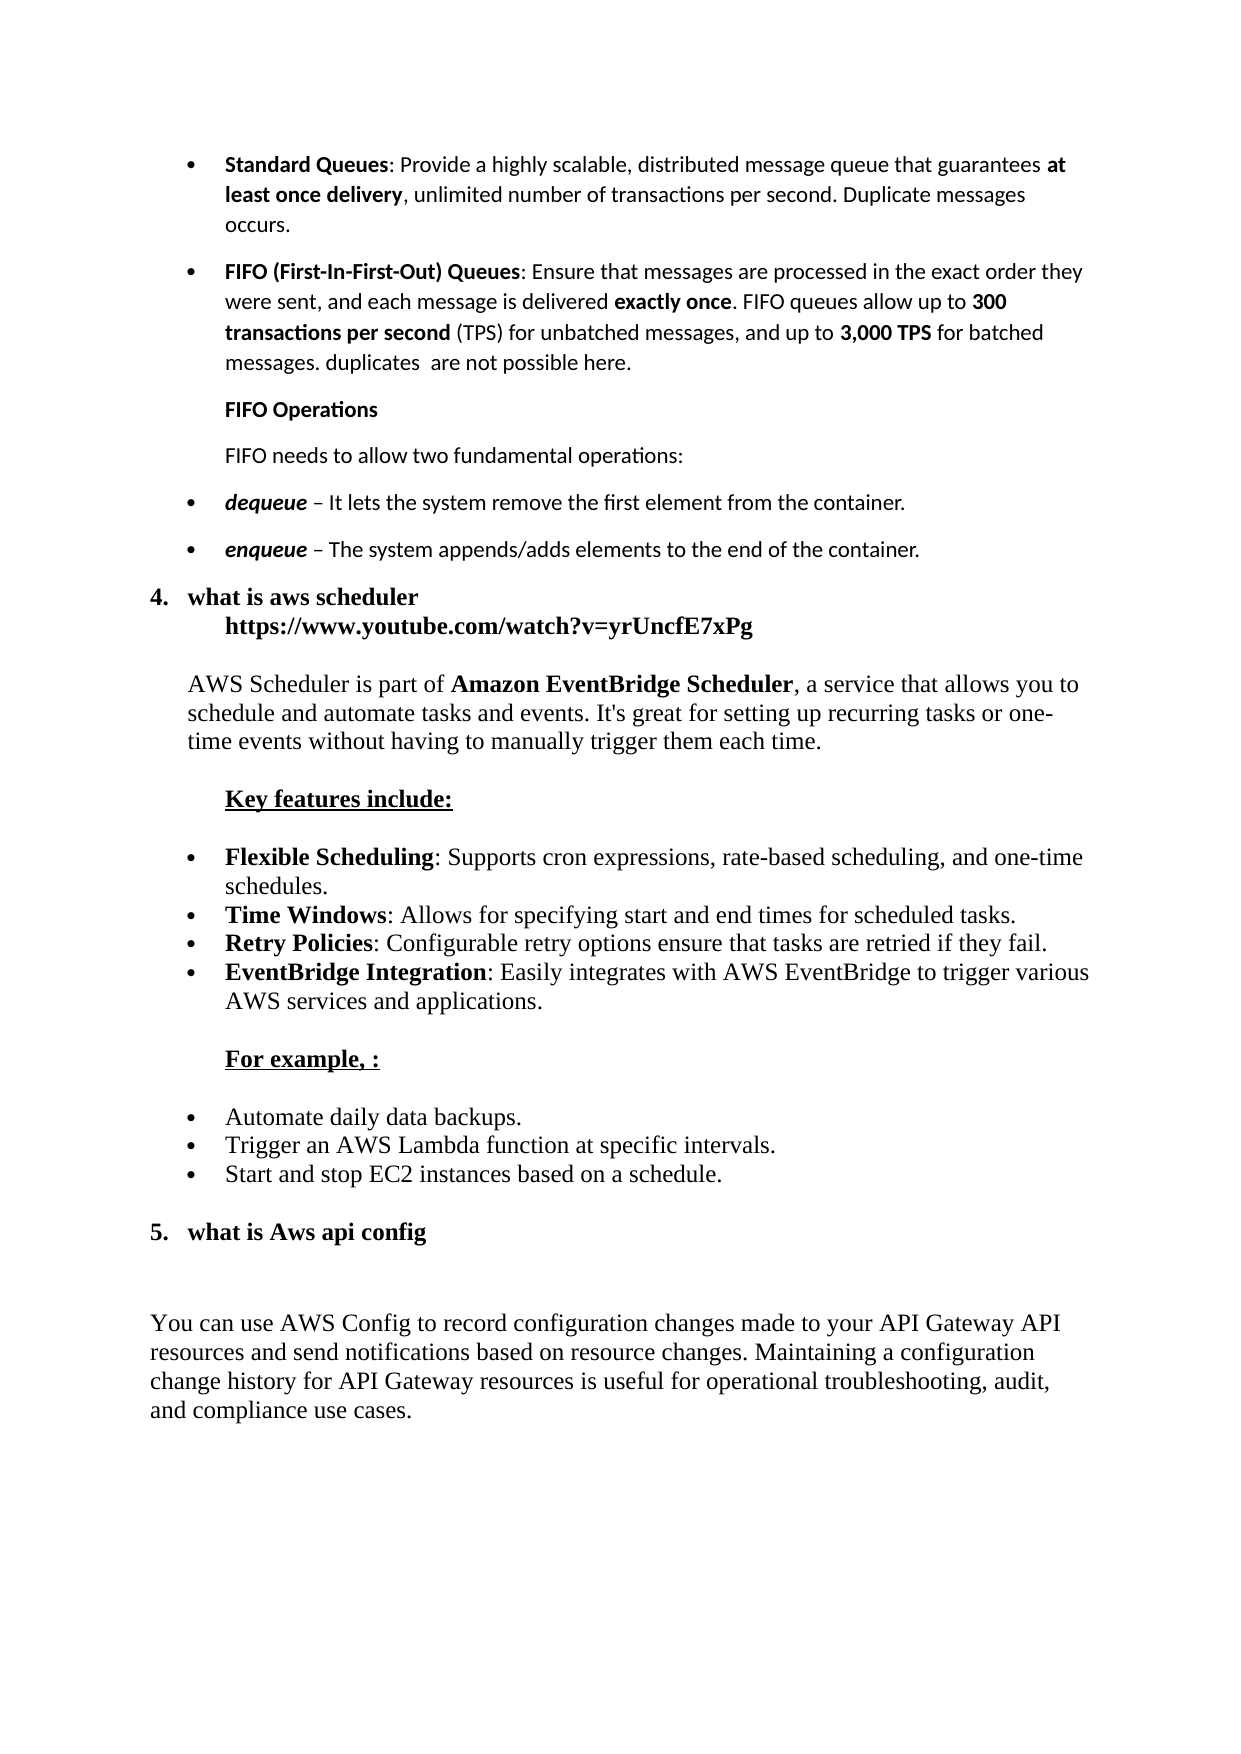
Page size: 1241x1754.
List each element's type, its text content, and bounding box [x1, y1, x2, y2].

list Automate daily data backups. [187, 1102, 1090, 1131]
list https://www.youtube.com/watch?v=yrUncfE7xPg [225, 611, 1090, 640]
list FIFO (First-In-First-Out) Queues: Ensure that messages are processed in the exact order they were sent, and each message is delivered exactly once. FIFO queues allow up to 300 transactions per second (TPS) for unbatched messages, and up to 3,000 TPS for batched messages. duplicates are not possible here. [187, 257, 1090, 376]
list Retry Policies: Configurable retry options ensure that tasks are retried if they fail. [187, 928, 1090, 957]
text You can use AWS Config to record configuration changes made to your API Gateway API resources and send notifications based on resource changes. Maintaining a configuration change history for API Gateway resources is useful for operational troubleshooting, audit, and compliance use cases. [150, 1308, 1090, 1423]
list what is Aws api config [150, 1217, 1090, 1246]
list what is aws scheduler [150, 582, 1090, 611]
list Start and stop EC2 instances based on a schedule. [187, 1159, 1090, 1188]
text AWS Scheduler is part of Amazon EventBridge Scheduler, a service that allows you to schedule and automate tasks and events. It's great for setting up recurring tasks or one-time events without having to manually trigger them each time. [187, 669, 1090, 755]
list EventBridge Integration: Easily integrates with AWS EventBridge to trigger various AWS services and applications. [187, 957, 1090, 1015]
text FIFO Operations [225, 395, 1090, 423]
text For example, : [225, 1044, 1090, 1073]
list Trigger an AWS Lambda function at specific intervals. [187, 1131, 1090, 1159]
list Standard Queues: Provide a highly scalable, distributed message queue that guarantees at least once delivery, unlimited number of transactions per second. Duplicate messages occurs. [187, 150, 1090, 238]
list Flexible Scheduling: Supports cron expressions, rate-based scheduling, and one-time schedules. [187, 842, 1090, 900]
text FIFO needs to allow two fundamental operations: [225, 442, 1090, 470]
text Key features include: [225, 784, 1090, 813]
list enqueue – The system appends/adds elements to the end of the container. [187, 535, 1090, 563]
list dequeue – It lets the system remove the first element from the container. [187, 488, 1090, 517]
list Time Windows: Allows for specifying start and end times for scheduled tasks. [187, 900, 1090, 928]
